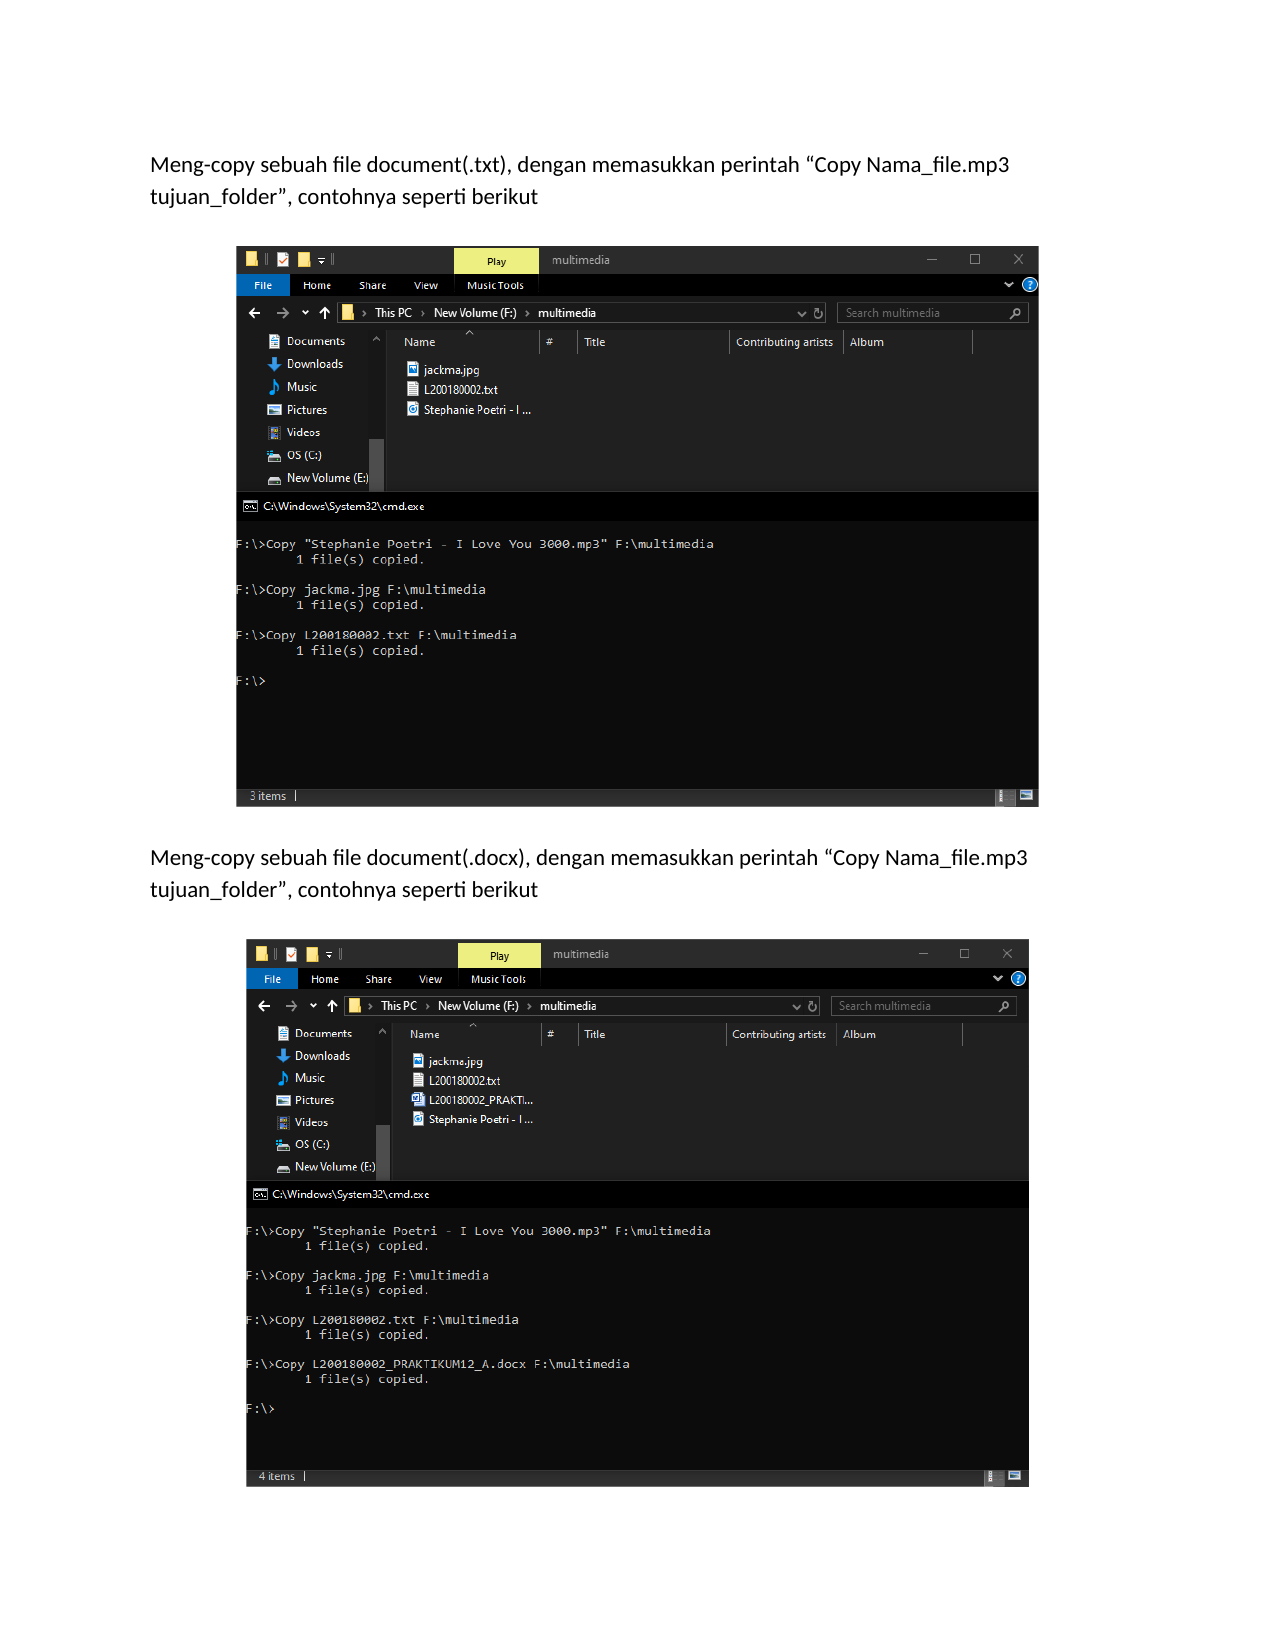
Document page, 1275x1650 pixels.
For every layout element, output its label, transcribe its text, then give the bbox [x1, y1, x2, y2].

picture [236, 246, 1039, 807]
text Meng-copy sebuah file document(.txt), dengan memasukkan perintah “Copy Nama_file.mp3 tujuan_folder”, contohnya seperti berikut [150, 150, 1125, 210]
picture [246, 939, 1029, 1487]
text Meng-copy sebuah file document(.docx), dengan memasukkan perintah “Copy Nama_file.mp3 tujuan_folder”, contohnya seperti berikut [150, 843, 1125, 903]
